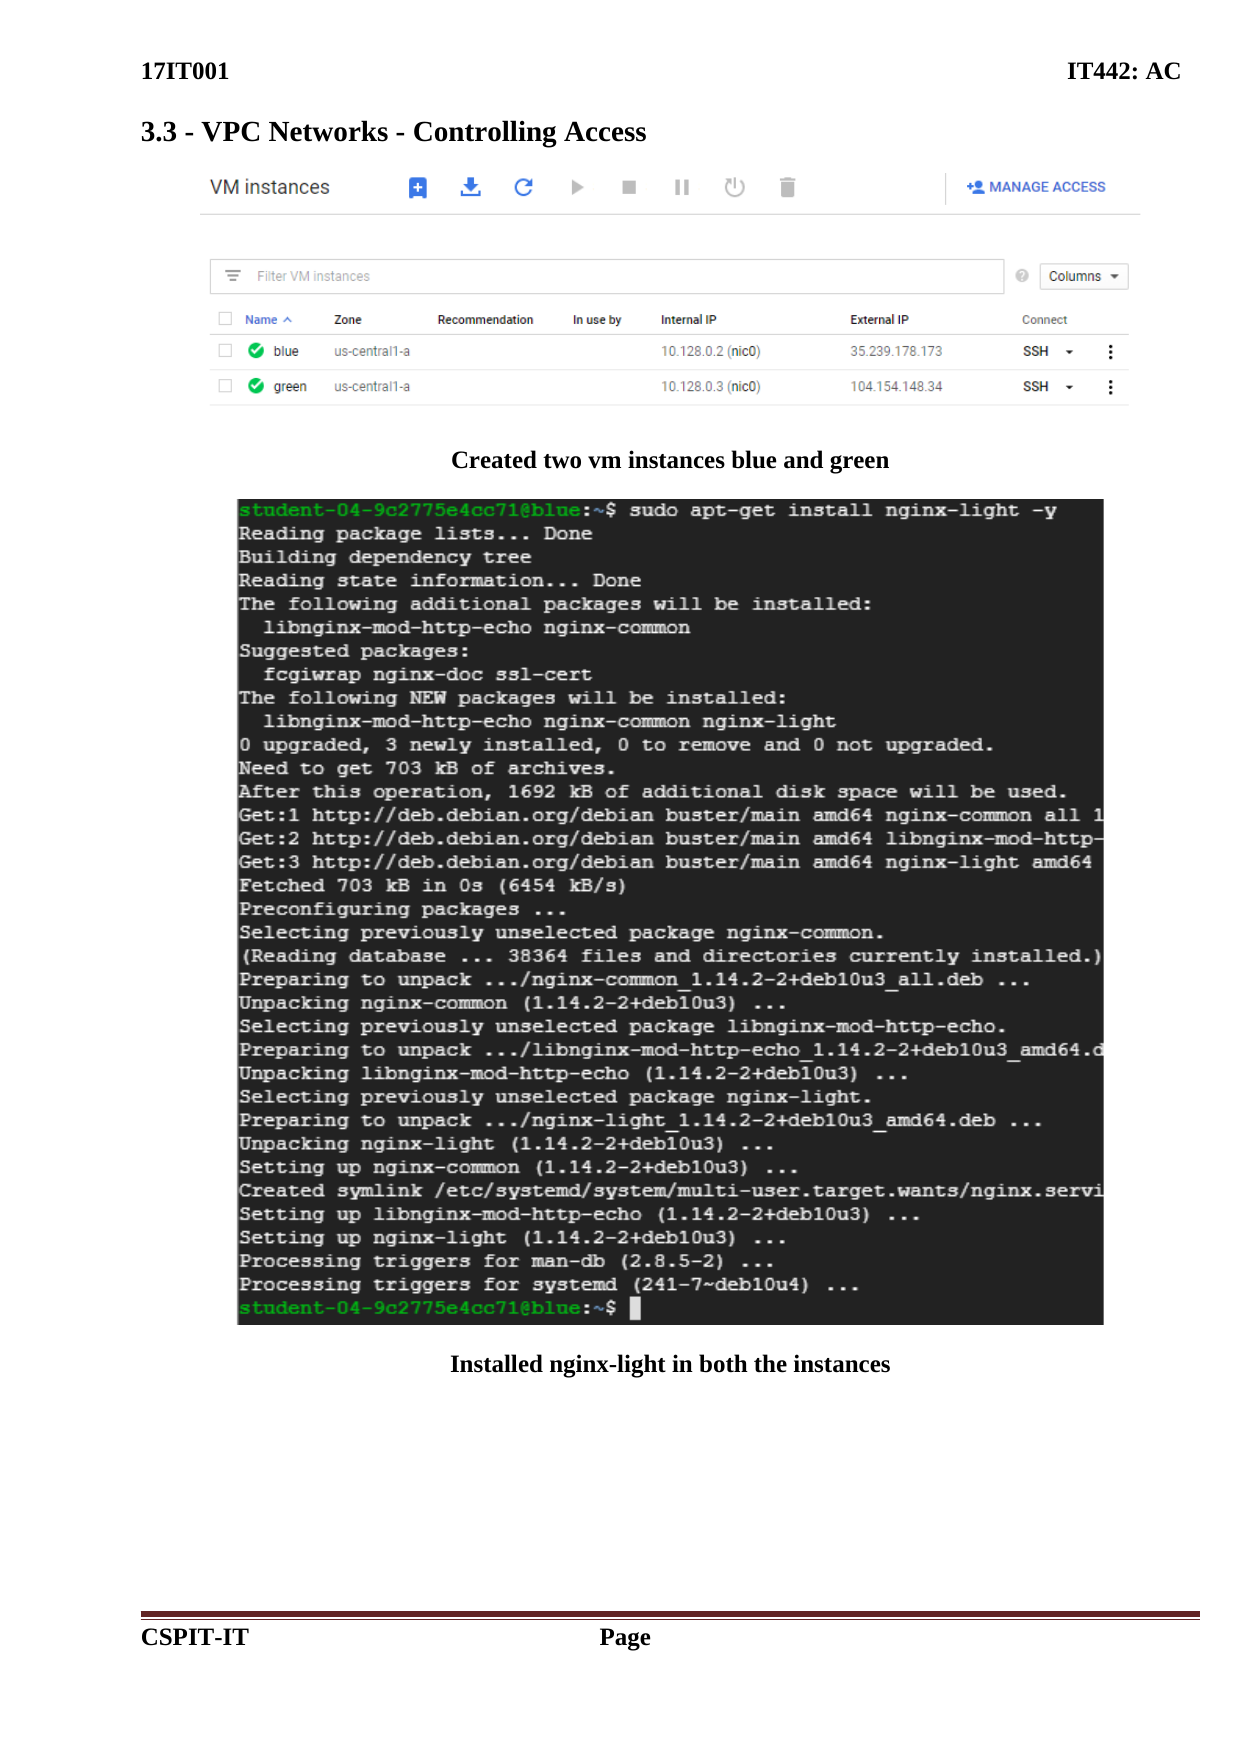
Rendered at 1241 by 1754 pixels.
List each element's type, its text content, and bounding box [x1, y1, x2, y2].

text 3.3 - VPC Networks - Controlling Access [141, 114, 1200, 147]
text Created two vm instances blue and green [141, 446, 1200, 474]
text Installed nginx-light in both the instances [141, 1349, 1200, 1378]
picture [236, 499, 1104, 1325]
picture [200, 173, 1141, 421]
